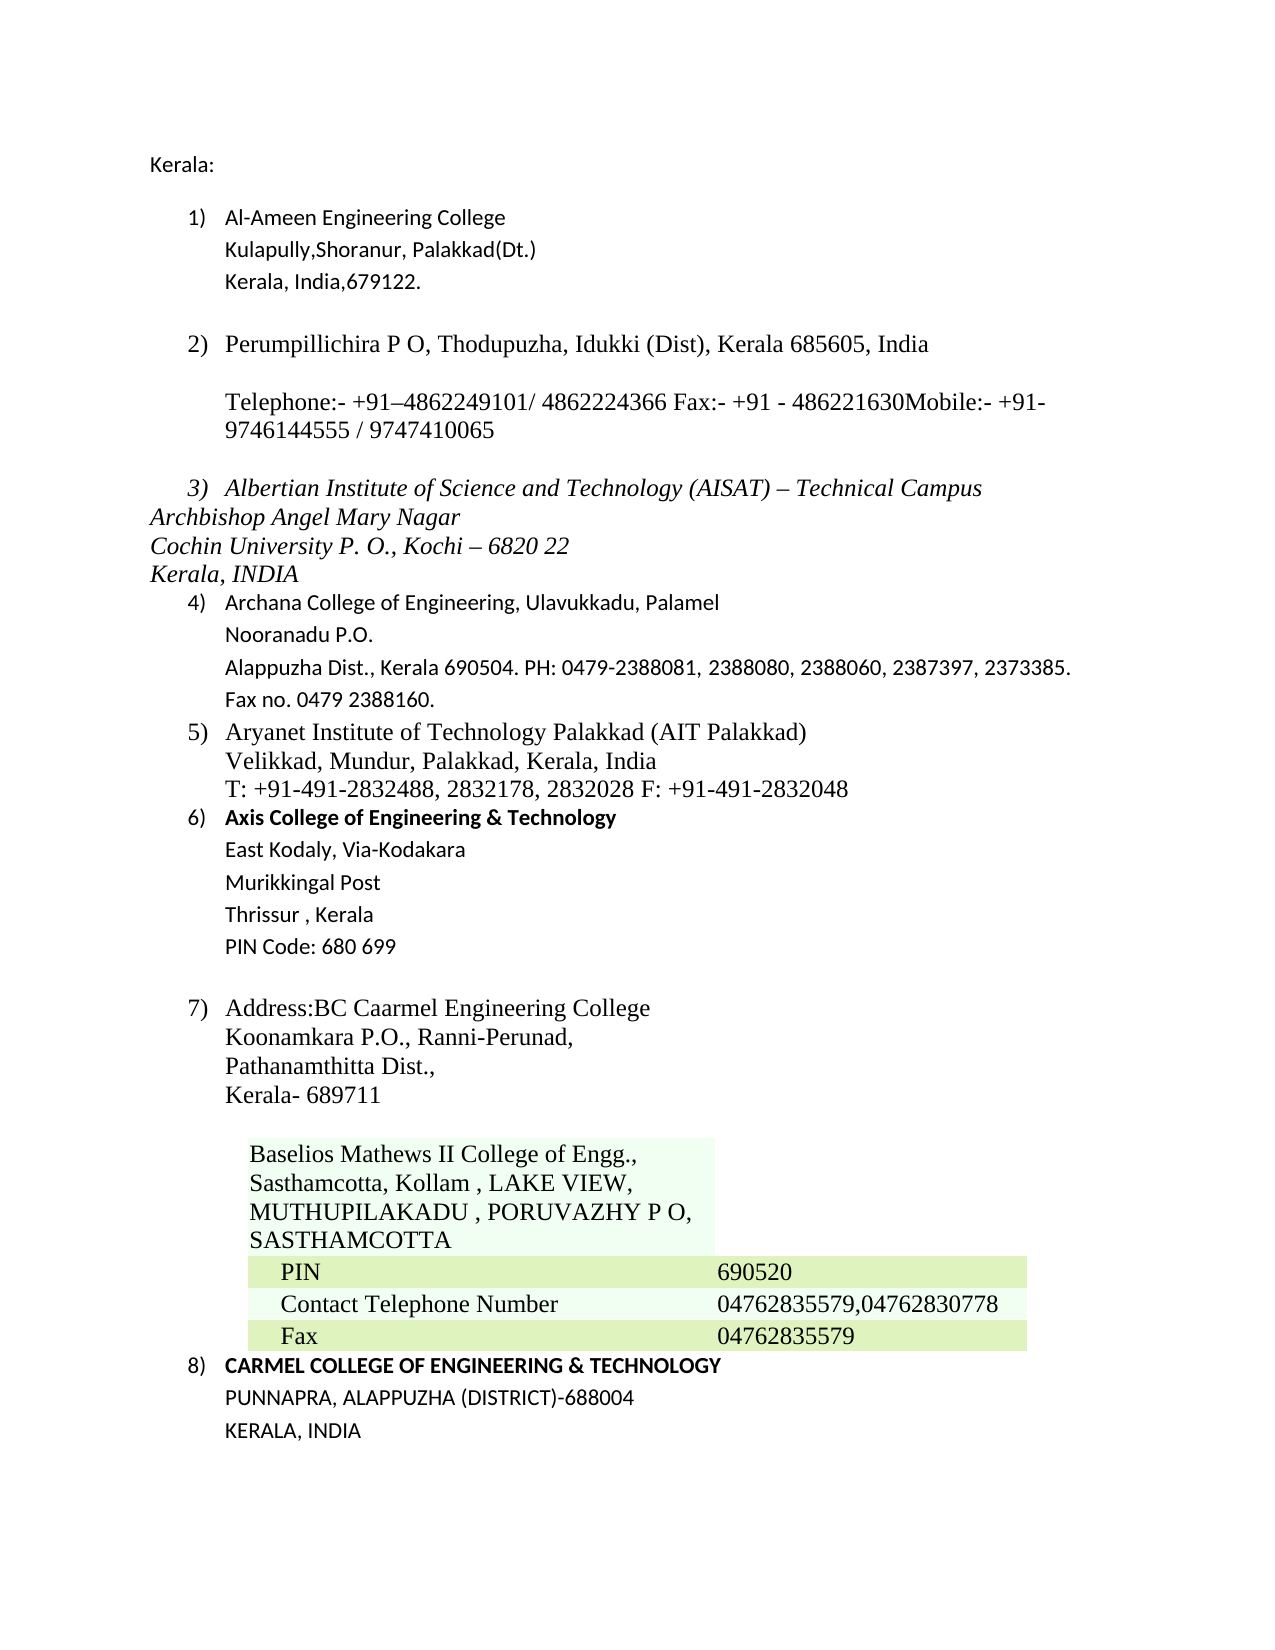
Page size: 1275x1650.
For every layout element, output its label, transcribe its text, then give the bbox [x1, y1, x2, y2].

list Albertian Institute of Science and Technology (AISAT) – Technical Campus [187, 473, 1125, 502]
list Axis College of Engineering & Technology East Kodaly, Via-Kodakara Murikkingal Post Thrissur , Kerala PIN Code: 680 699 [187, 803, 1125, 960]
table_cell Fax [248, 1320, 715, 1351]
list Archana College of Engineering, Ulavukkadu, Palamel Nooranadu P.O. Alappuzha Dist., Kerala 690504. PH: 0479-2388081, 2388080, 2388060, 2387397, 2373385. Fax no. 0479 2388160. [187, 588, 1125, 713]
list Address:BC Caarmel Engineering College Koonamkara P.O., Ranni-Perunad, Pathanamthitta Dist., Kerala- 689711 [187, 993, 1125, 1108]
table_cell 690520 [715, 1256, 1027, 1288]
list Velikkad, Mundur, Palakkad, Kerala, India [225, 746, 1125, 774]
text Archbishop Angel Mary Nagar [150, 502, 1125, 531]
list Al-Ameen Engineering College Kulapully,Shoranur, Palakkad(Dt.) Kerala, India,679122. [187, 203, 1125, 295]
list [187, 1351, 1125, 1476]
table_cell Contact Telephone Number [248, 1288, 715, 1319]
table_cell 04762835579,04762830778 [715, 1288, 1027, 1319]
list T: +91-491-2832488, 2832178, 2832028 F: +91-491-2832048 [225, 774, 1125, 803]
list Perumpillichira P O, Thodupuzha, Idukki (Dist), Kerala 685605, India [187, 329, 1125, 357]
list Aryanet Institute of Technology Palakkad (AIT Palakkad) [187, 717, 1125, 746]
table_cell 04762835579 [715, 1320, 1027, 1351]
text Telephone:- +91–4862249101/ 4862224366 Fax:- +91 - 486221630Mobile:- +91- 9746144555 / 9747410065 [225, 387, 1125, 444]
text Kerala, INDIA [150, 559, 1125, 588]
table_cell PIN [248, 1256, 715, 1288]
text Kerala: [150, 150, 1125, 178]
table_header Baselios Mathews II College of Engg., Sasthamcotta, Kollam , LAKE VIEW, MUTHUPILAKADU , PORUVAZHY P O, SASTHAMCOTTA [248, 1138, 715, 1256]
text Cochin University P. O., Kochi – 6820 22 [150, 531, 1125, 559]
